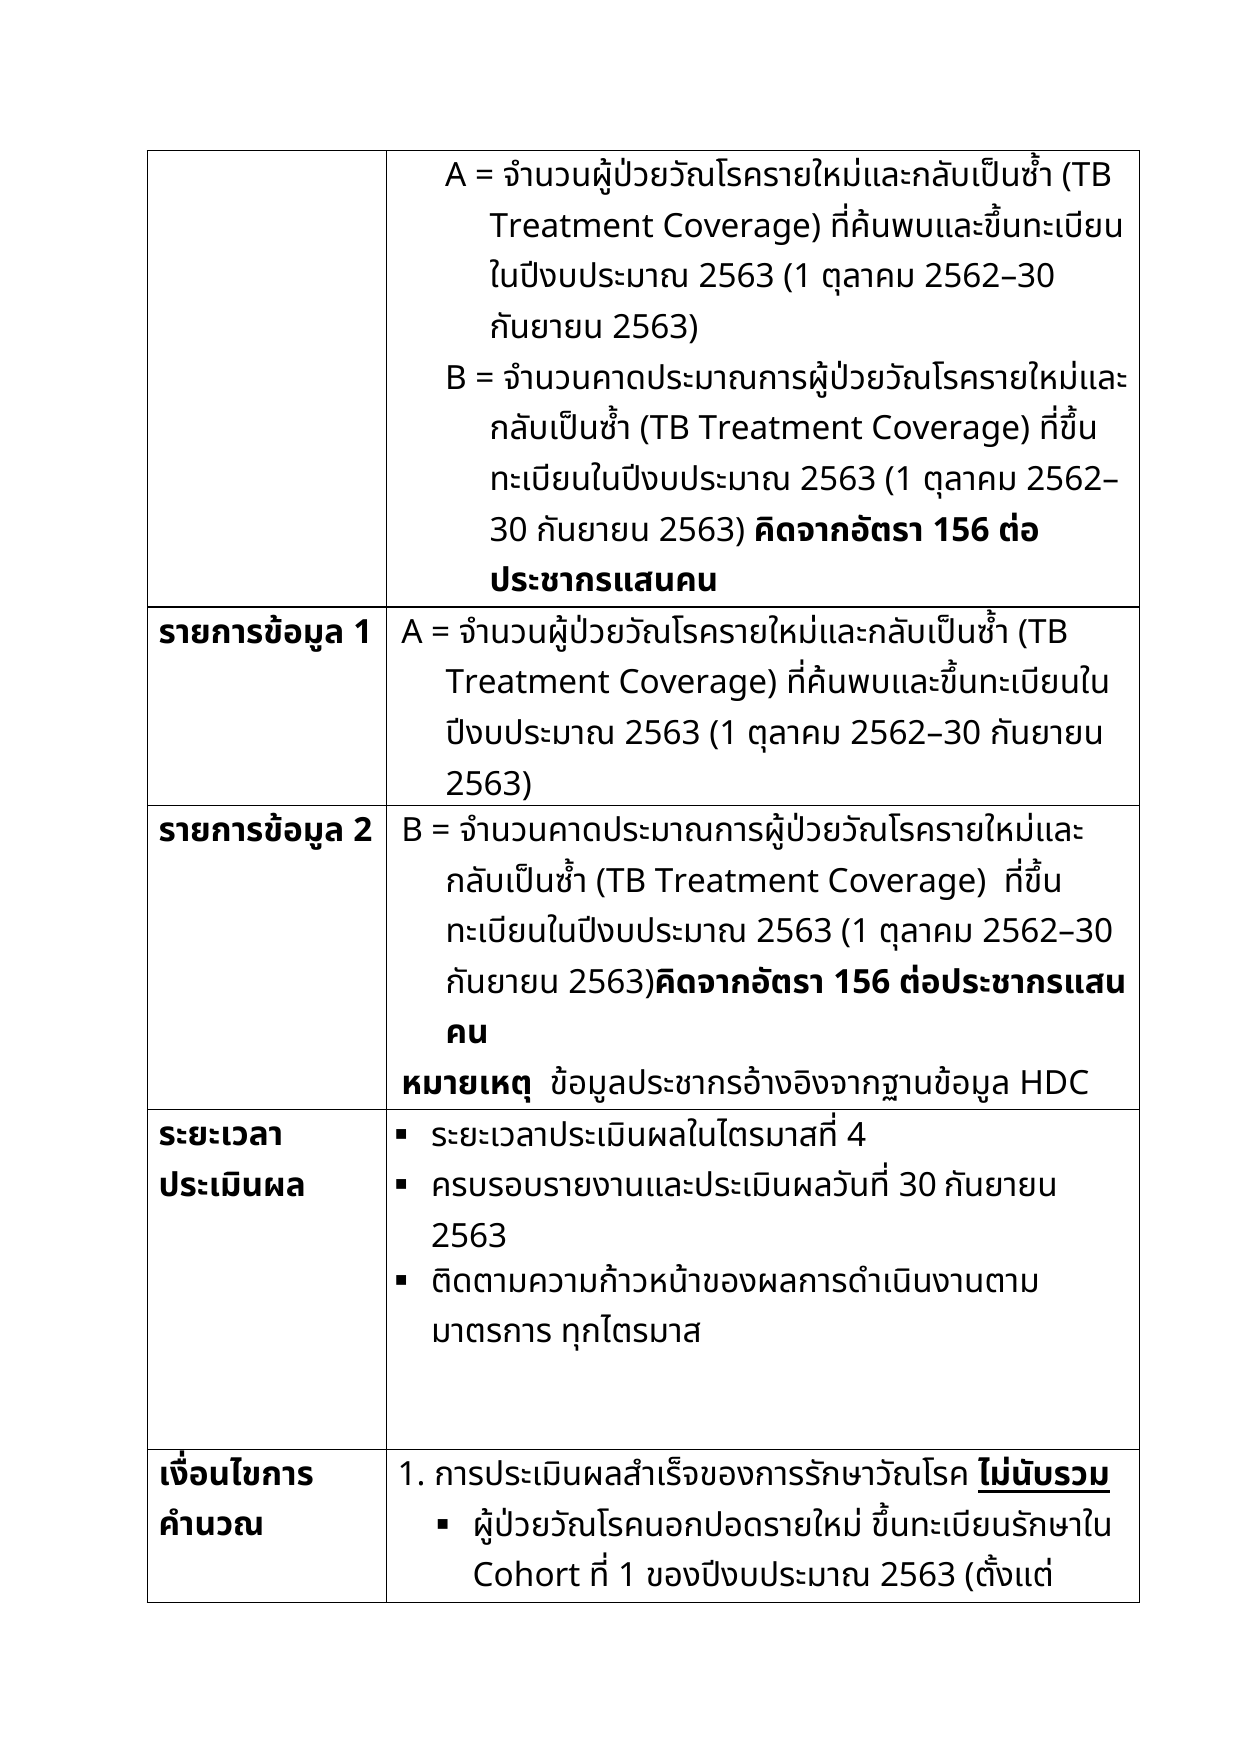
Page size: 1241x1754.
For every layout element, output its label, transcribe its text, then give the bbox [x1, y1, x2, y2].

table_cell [387, 151, 1139, 606]
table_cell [387, 1450, 1139, 1602]
table_cell ระยะเวลาประเมินผลในไตรมาสที่ 4 ครบรอบรายงานและประเมินผลวันที่ 30กันยายน 2563 ติดตามความก้าวหน้าของผลการดำเนินงานตามมาตรการ ทุกไตรมาส [387, 1110, 1139, 1449]
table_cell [148, 151, 386, 606]
table_cell ระยะเวลาประเมินผล [148, 1110, 386, 1449]
table_cell เงื่อนไขการคำนวณ [148, 1450, 386, 1602]
table_cell รายการข้อมูล 2 [148, 806, 386, 1109]
table_cell B = จำนวนคาดประมาณการผู้ป่วยวัณโรครายใหม่และกลับเป็นซ้ำ (TB Treatment Coverage) ที่ขึ้นทะเบียนในปีงบประมาณ 2563 (1 ตุลาคม 2562–30 กันยายน 2563)คิดจากอัตรา 156 ต่อประชากรแสนคน หมายเหตุ ข้อมูลประชากรอ้างอิงจากฐานข้อมูล HDC [387, 806, 1139, 1109]
table_cell รายการข้อมูล 1 [148, 608, 386, 805]
table_cell A = จำนวนผู้ป่วยวัณโรครายใหม่และกลับเป็นซ้ำ (TB Treatment Coverage) ที่ค้นพบและขึ้นทะเบียนในปีงบประมาณ 2563 (1 ตุลาคม 2562–30 กันยายน 2563) [387, 608, 1139, 805]
